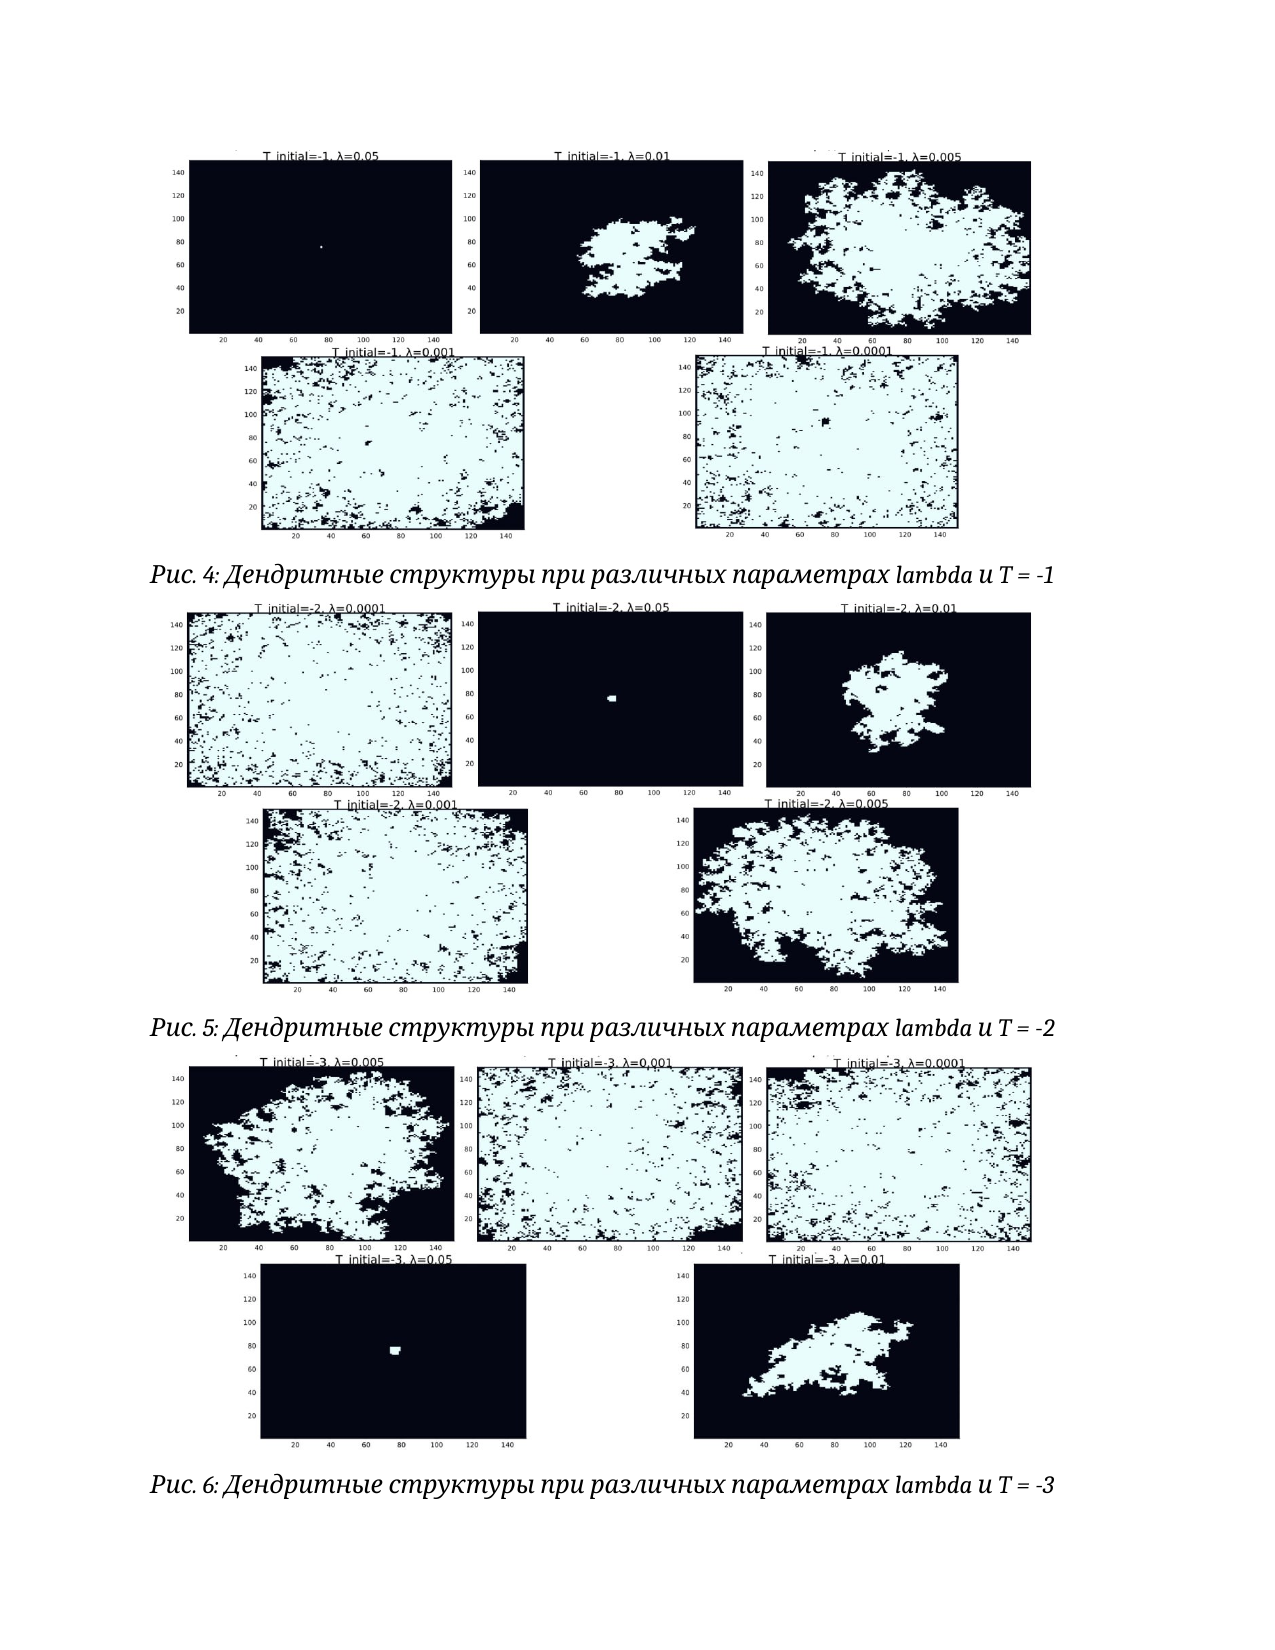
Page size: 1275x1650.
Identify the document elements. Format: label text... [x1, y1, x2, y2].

picture [168, 1055, 1035, 1450]
picture [168, 150, 1035, 541]
text Рис. 4: Дендритные структуры при различных параметрах lambda и T = -1 [150, 561, 1125, 590]
picture [168, 602, 1035, 994]
text Рис. 5: Дендритные структуры при различных параметрах lambda и T = -2 [150, 1014, 1125, 1043]
text Рис. 6: Дендритные структуры при различных параметрах lambda и T = -3 [150, 1471, 1125, 1499]
